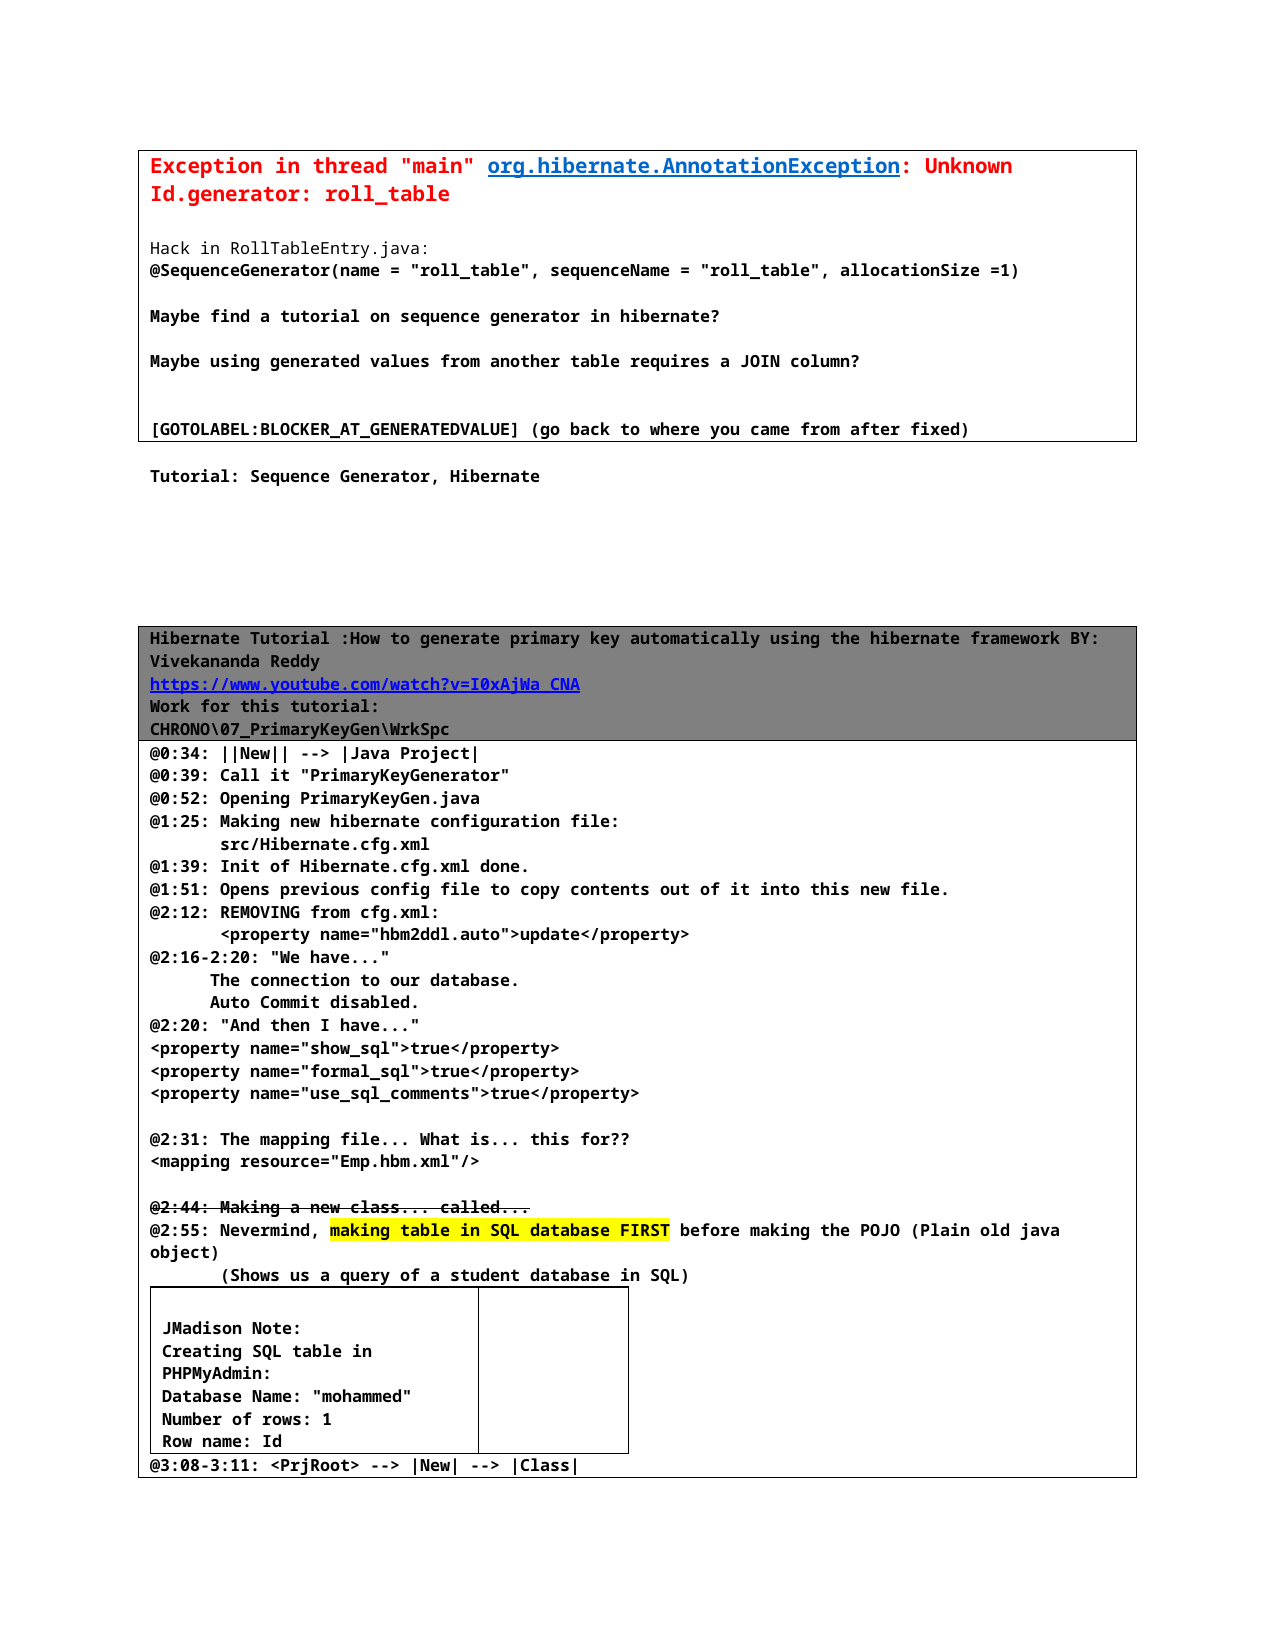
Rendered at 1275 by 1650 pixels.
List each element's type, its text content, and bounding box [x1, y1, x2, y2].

table_header Hibernate Tutorial :How to generate primary key automatically using the hibernate framework BY: Vivekananda Reddy https://www.youtube.com/watch?v=I0xAjWa_CNA Work for this tutorial: CHRONO\07_PrimaryKeyGen\WrkSpc [139, 627, 1136, 740]
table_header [139, 151, 1136, 441]
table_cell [139, 741, 1136, 1477]
subtitle Tutorial: Sequence Generator, Hibernate [150, 464, 1125, 487]
